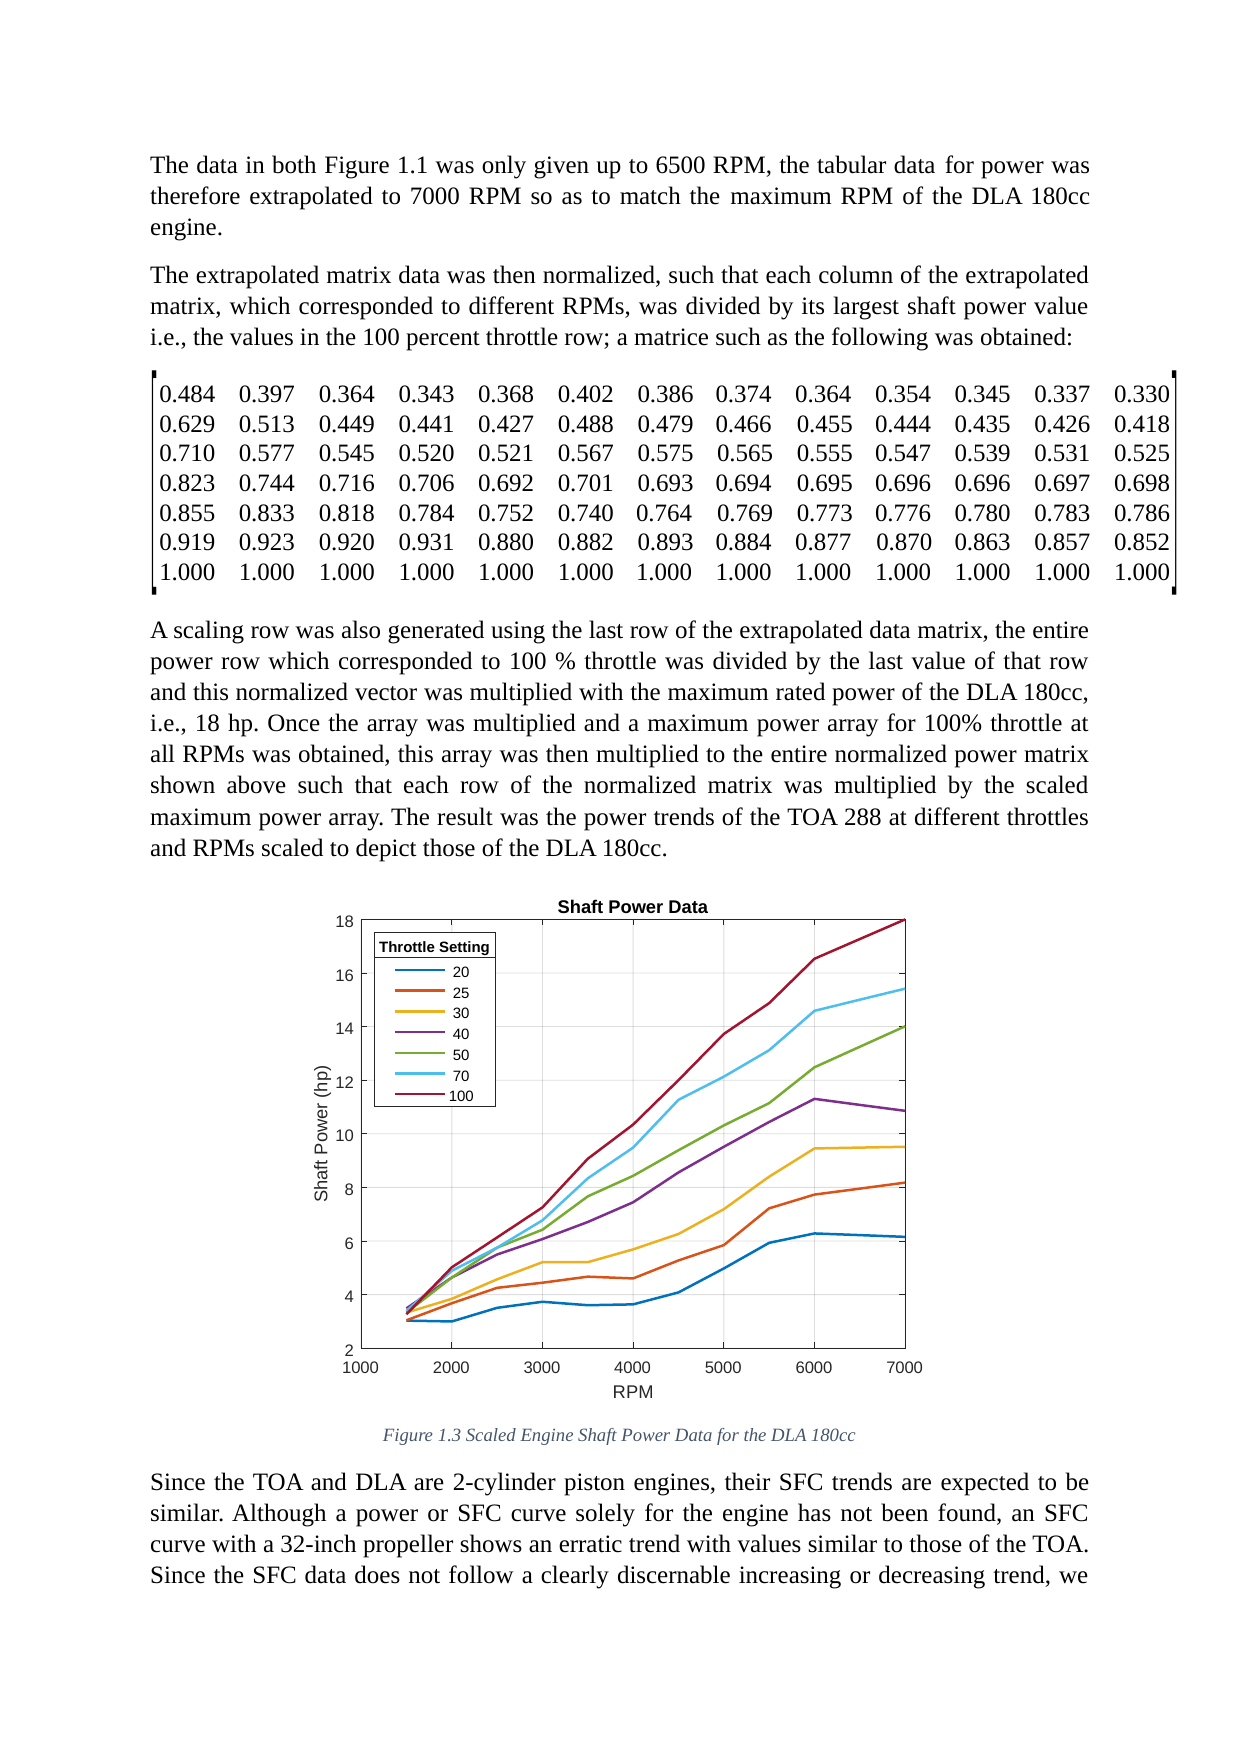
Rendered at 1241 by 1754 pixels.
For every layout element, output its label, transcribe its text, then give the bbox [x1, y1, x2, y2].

text The data in both Figure 1.1 was only given up to 6500 RPM, the tabular data for power was therefore extrapolated to 7000 RPM so as to match the maximum RPM of the DLA 180cc engine. [150, 150, 1090, 241]
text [150, 1467, 1090, 1588]
text The extrapolated matrix data was then normalized, such that each column of the extrapolated matrix, which corresponded to different RPMs, was divided by its largest shaft power value i.e., the values in the 100 percent throttle row; a matrice such as the following was obtained: [150, 260, 1090, 351]
text A scaling row was also generated using the last row of the extrapolated data matrix, the entire power row which corresponded to 100 % throttle was divided by the last value of that row and this normalized vector was multiplied with the maximum rated power of the DLA 180cc, i.e., 18 hp. Once the array was multiplied and a maximum power array for 100% throttle at all RPMs was obtained, this array was then multiplied to the entire normalized power matrix shown above such that each row of the normalized matrix was multiplied by the scaled maximum power array. The result was the power trends of the TOA 288 at different throttles and RPMs scaled to depict those of the DLA 180cc. [150, 615, 1090, 861]
